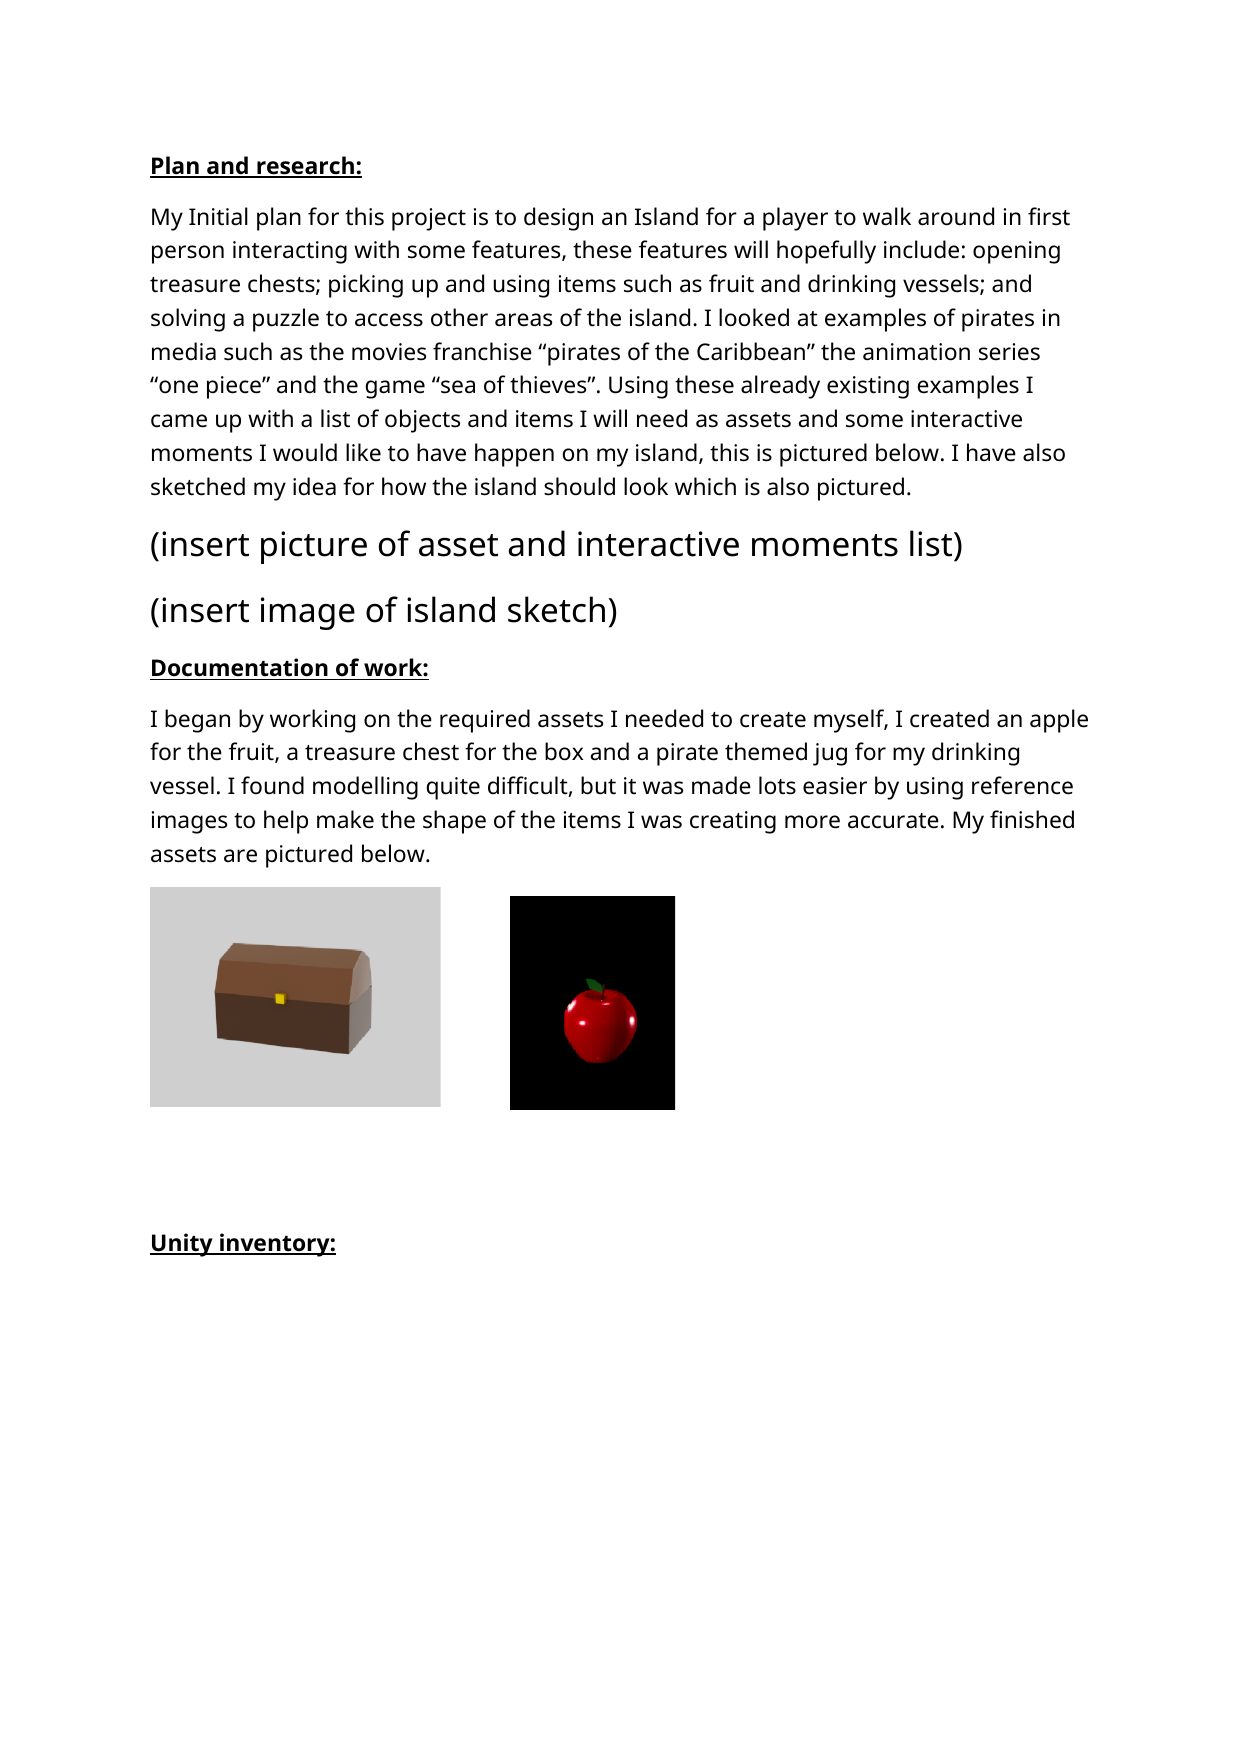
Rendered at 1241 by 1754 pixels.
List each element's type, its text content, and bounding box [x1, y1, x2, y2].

text Documentation of work: [150, 652, 1090, 683]
picture [150, 887, 441, 1107]
picture [509, 896, 675, 1109]
text Plan and research: [150, 150, 1090, 181]
text My Initial plan for this project is to design an Island for a player to walk around in first person interacting with some features, these features will hopefully include: opening treasure chests; picking up and using items such as fruit and drinking vessels; and solving a puzzle to access other areas of the island. I looked at examples of pirates in media such as the movies franchise “pirates of the Caribbean” the animation series “one piece” and the game “sea of thieves”. Using these already existing examples I came up with a list of objects and items I will need as assets and some interactive moments I would like to have happen on my island, this is pictured below. I have also sketched my idea for how the island should look which is also pictured. [150, 200, 1090, 502]
text Unity inventory: [150, 1227, 1090, 1258]
text (insert picture of asset and interactive moments list) [150, 521, 1090, 566]
text (insert image of island sketch) [150, 586, 1090, 632]
text I began by working on the required assets I needed to create myself, I created an apple for the fruit, a treasure chest for the box and a pirate themed jug for my drinking vessel. I found modelling quite difficult, but it was made lots easier by using reference images to help make the shape of the items I was creating more accurate. My finished assets are pictured below. [150, 702, 1090, 869]
